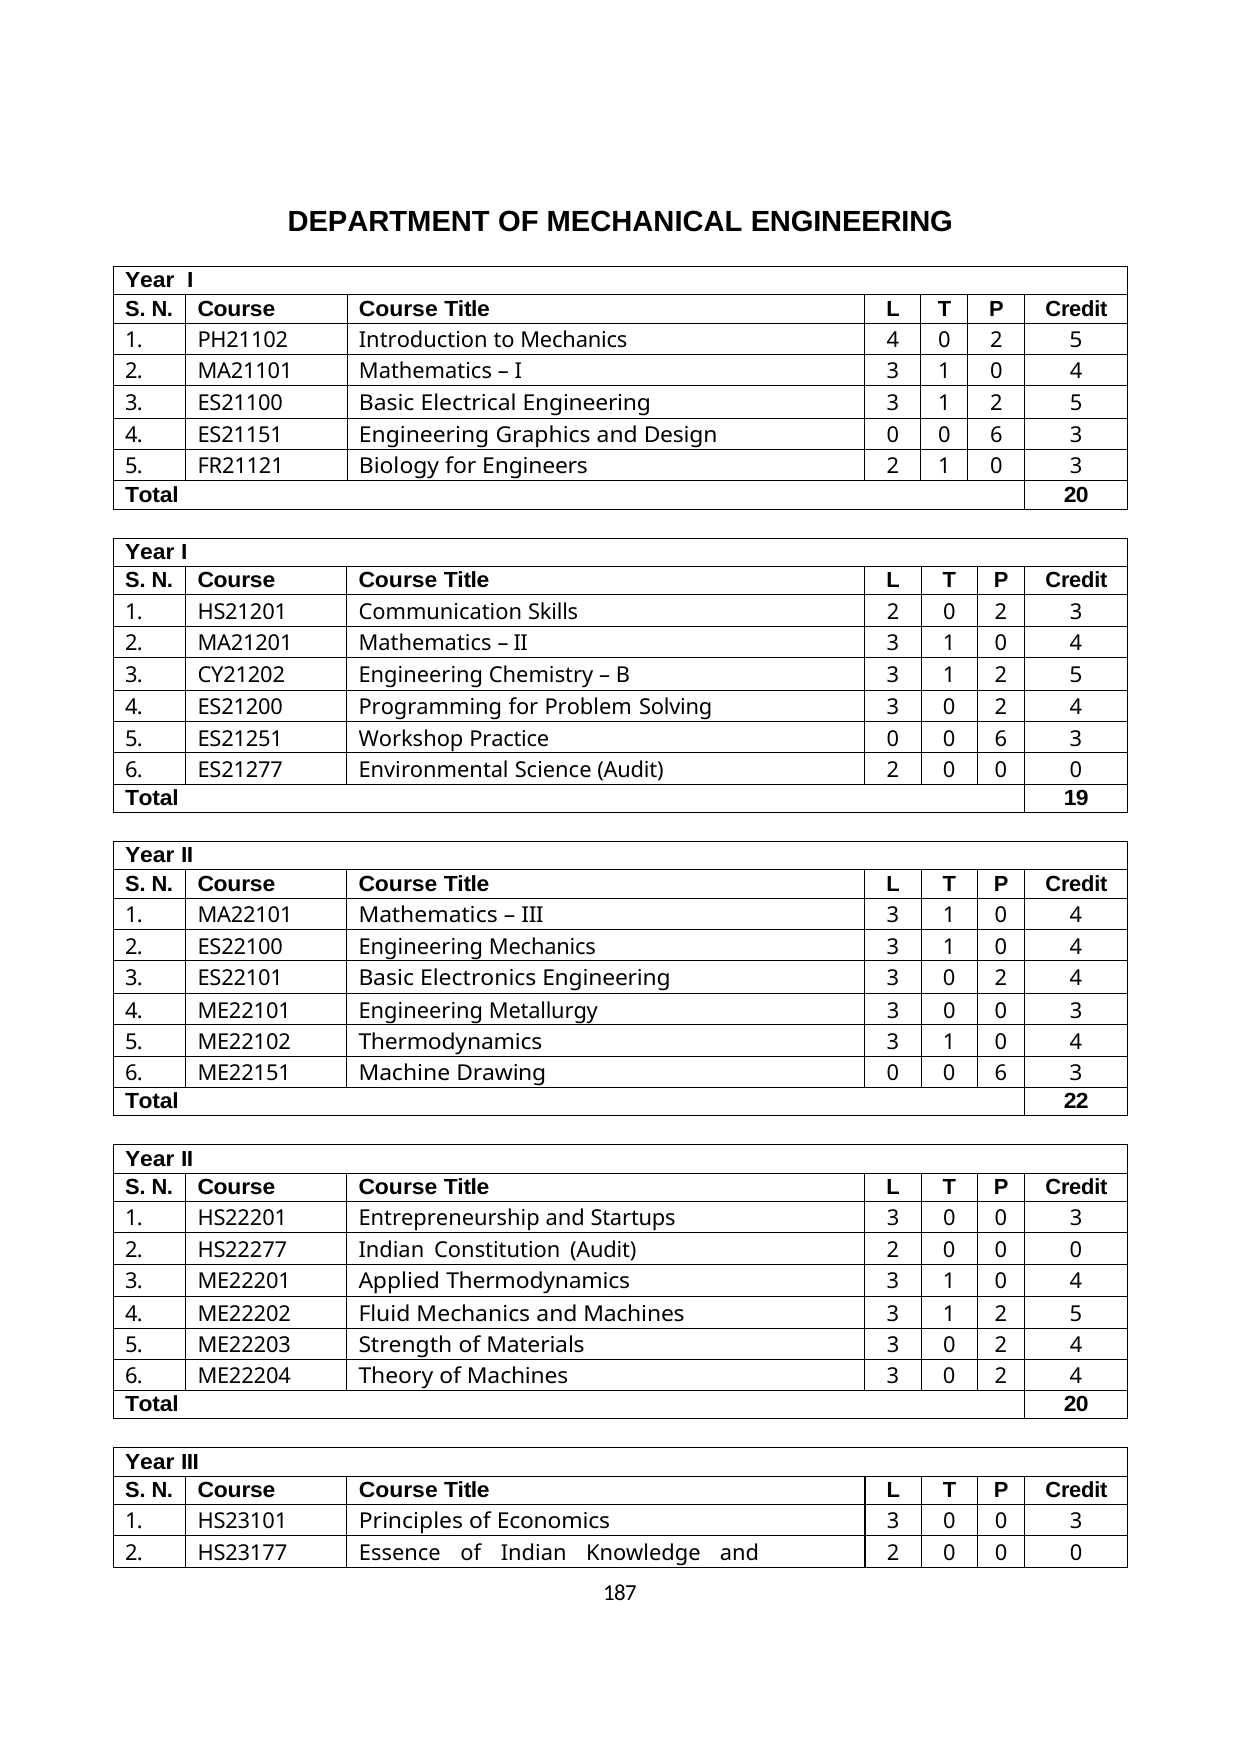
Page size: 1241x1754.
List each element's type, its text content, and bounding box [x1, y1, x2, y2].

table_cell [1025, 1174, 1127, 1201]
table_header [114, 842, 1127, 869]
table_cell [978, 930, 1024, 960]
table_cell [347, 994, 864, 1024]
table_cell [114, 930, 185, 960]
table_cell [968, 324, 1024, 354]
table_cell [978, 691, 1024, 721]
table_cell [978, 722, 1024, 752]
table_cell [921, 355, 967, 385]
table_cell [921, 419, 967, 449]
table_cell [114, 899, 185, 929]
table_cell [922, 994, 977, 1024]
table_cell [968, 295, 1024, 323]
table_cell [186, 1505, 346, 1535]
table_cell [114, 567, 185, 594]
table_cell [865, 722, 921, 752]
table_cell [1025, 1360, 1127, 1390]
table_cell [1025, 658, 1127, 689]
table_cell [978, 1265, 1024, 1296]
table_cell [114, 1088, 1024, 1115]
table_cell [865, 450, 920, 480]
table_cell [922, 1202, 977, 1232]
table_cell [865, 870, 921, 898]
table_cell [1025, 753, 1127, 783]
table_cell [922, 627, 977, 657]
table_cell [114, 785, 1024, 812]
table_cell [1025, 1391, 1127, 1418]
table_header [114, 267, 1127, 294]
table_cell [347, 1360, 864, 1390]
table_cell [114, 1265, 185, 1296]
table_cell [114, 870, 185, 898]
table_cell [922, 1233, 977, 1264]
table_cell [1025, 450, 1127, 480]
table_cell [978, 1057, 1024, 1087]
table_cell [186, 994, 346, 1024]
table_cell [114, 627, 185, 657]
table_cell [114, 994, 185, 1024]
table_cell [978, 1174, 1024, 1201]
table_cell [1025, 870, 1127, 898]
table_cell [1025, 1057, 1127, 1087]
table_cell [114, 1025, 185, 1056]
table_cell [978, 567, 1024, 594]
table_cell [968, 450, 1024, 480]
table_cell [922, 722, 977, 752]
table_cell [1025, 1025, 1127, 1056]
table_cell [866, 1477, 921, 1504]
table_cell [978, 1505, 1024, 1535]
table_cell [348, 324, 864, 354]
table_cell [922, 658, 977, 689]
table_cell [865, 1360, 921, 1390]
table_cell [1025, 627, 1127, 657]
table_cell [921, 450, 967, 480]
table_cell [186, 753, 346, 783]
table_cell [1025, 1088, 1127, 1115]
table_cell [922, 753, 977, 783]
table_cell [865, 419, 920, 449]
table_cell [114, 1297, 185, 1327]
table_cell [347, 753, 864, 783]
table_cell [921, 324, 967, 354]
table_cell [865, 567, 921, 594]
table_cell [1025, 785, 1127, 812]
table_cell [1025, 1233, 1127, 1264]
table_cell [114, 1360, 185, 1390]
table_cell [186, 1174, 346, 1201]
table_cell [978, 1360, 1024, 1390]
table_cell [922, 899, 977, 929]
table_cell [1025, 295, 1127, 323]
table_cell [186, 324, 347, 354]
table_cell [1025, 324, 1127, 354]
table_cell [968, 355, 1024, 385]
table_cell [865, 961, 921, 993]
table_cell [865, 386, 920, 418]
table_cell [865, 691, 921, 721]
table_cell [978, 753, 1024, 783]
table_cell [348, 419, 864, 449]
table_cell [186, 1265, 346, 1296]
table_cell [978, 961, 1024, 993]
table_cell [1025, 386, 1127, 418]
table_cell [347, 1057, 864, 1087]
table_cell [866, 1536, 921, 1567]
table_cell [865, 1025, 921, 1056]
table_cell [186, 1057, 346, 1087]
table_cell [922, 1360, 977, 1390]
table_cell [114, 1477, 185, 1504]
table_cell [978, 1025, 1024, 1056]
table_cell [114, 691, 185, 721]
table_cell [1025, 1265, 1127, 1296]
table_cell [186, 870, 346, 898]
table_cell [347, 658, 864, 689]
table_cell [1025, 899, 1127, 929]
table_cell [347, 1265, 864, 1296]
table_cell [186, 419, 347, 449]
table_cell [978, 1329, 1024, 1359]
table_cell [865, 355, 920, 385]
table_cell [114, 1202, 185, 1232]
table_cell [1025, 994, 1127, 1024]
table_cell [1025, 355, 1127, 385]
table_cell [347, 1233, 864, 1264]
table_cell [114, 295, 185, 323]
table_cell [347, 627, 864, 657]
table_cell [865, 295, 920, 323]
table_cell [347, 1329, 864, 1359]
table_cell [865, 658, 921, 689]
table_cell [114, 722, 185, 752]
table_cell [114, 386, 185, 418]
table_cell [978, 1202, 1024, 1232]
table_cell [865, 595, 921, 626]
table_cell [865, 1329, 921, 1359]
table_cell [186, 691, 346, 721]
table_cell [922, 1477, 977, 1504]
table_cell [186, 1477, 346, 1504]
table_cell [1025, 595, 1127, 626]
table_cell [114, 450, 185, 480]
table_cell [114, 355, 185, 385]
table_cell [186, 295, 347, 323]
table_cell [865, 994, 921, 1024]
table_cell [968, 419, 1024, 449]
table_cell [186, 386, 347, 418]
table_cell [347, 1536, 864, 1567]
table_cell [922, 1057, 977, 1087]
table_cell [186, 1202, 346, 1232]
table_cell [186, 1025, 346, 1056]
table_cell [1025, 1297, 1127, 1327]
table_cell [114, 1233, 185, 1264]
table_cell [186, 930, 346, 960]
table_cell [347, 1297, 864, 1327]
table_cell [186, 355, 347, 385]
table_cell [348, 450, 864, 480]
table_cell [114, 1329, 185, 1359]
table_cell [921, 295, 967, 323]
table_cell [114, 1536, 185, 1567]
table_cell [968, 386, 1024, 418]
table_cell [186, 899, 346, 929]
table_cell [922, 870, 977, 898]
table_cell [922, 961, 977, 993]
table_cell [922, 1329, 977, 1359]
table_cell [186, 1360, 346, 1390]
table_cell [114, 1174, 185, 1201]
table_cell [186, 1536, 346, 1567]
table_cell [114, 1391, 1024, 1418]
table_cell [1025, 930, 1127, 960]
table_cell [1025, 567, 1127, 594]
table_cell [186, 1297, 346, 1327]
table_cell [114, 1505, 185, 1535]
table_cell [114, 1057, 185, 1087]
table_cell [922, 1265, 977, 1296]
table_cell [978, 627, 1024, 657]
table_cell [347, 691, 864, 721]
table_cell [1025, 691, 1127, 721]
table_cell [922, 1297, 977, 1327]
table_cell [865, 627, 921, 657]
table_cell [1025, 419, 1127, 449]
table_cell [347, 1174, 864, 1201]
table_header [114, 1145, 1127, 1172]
text DEPARTMENT OF MECHANICAL ENGINEERING [89, 204, 1151, 238]
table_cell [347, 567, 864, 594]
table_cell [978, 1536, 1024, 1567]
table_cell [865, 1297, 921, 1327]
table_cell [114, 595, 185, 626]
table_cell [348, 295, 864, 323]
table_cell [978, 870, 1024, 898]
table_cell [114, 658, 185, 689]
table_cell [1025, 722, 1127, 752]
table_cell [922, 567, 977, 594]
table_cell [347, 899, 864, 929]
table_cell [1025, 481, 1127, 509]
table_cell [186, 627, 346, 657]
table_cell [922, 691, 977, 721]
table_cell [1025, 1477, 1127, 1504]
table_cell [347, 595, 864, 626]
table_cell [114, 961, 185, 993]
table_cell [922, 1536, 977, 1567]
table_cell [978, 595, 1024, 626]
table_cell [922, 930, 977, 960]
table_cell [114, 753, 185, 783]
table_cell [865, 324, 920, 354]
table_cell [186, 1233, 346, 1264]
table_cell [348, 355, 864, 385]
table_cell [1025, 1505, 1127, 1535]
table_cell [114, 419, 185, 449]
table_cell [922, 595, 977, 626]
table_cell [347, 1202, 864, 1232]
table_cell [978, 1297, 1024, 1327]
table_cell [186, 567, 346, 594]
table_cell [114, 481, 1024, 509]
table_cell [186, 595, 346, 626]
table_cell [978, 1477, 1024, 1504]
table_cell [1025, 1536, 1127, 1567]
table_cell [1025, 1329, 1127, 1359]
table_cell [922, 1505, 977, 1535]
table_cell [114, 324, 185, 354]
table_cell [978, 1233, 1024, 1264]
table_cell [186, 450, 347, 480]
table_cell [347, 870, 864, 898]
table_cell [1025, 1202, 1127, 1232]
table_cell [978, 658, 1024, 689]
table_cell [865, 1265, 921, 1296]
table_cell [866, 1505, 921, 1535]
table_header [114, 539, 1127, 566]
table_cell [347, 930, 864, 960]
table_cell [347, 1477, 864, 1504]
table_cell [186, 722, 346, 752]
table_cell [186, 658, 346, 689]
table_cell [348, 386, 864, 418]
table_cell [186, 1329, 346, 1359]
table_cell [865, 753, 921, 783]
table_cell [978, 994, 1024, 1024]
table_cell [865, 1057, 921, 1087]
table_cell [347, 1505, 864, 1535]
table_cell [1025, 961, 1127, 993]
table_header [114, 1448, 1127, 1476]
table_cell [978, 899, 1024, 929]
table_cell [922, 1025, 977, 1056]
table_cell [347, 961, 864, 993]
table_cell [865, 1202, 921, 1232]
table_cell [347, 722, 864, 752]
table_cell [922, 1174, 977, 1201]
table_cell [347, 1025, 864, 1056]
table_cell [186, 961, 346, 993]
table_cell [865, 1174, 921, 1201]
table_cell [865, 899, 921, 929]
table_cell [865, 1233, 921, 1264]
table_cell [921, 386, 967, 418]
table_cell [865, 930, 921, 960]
